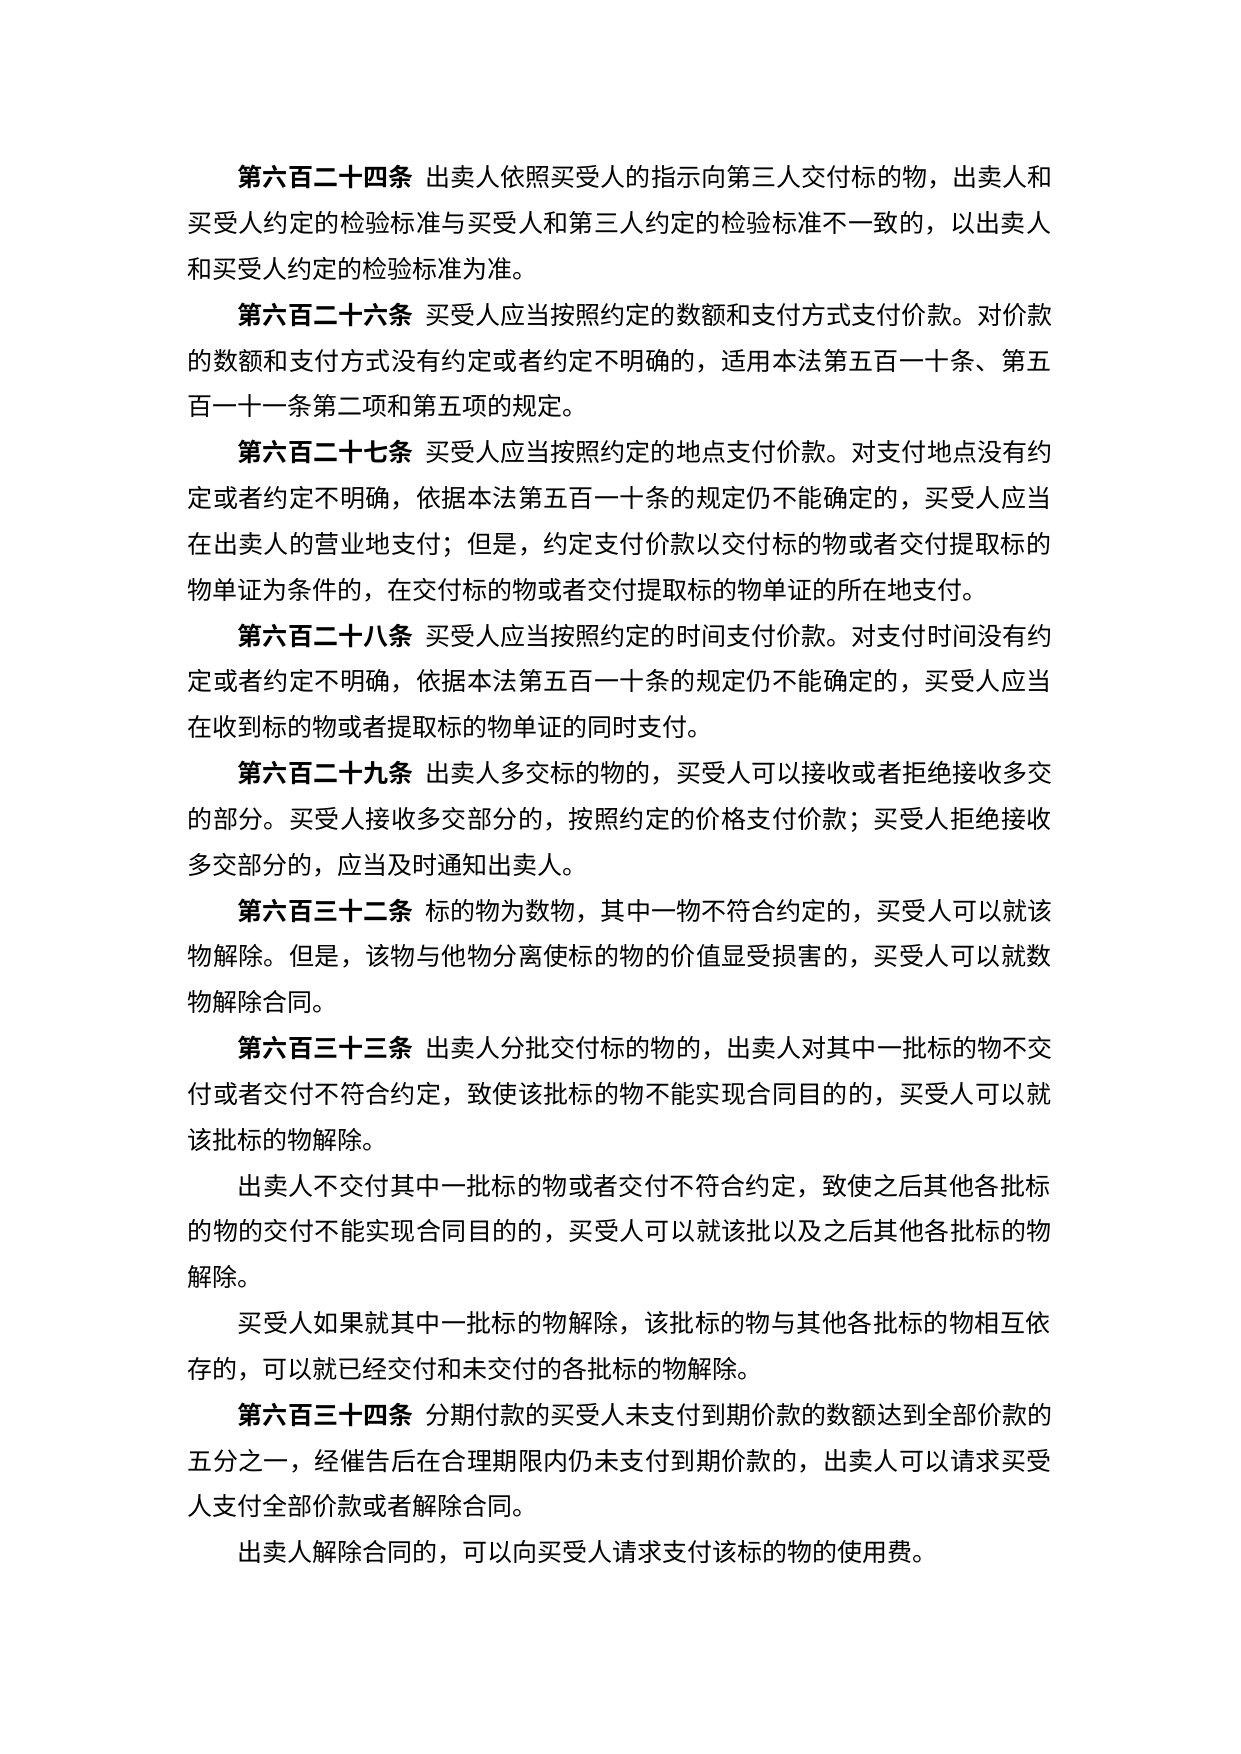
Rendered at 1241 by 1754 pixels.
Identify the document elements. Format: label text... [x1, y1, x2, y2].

text 出卖人不交付其中一批标的物或者交付不符合约定，致使之后其他各批标的物的交付不能实现合同目的的，买受人可以就该批以及之后其他各批标的物解除。 [187, 1158, 1053, 1296]
text 第六百二十七条 买受人应当按照约定的地点支付价款。对支付地点没有约定或者约定不明确，依据本法第五百一十条的规定仍不能确定的，买受人应当在出卖人的营业地支付；但是，约定支付价款以交付标的物或者交付提取标的物单证为条件的，在交付标的物或者交付提取标的物单证的所在地支付。 [187, 425, 1053, 608]
text 出卖人解除合同的，可以向买受人请求支付该标的物的使用费。 [187, 1525, 1053, 1571]
text 第六百二十八条 买受人应当按照约定的时间支付价款。对支付时间没有约定或者约定不明确，依据本法第五百一十条的规定仍不能确定的，买受人应当在收到标的物或者提取标的物单证的同时支付。 [187, 608, 1053, 746]
text 第六百二十四条 出卖人依照买受人的指示向第三人交付标的物，出卖人和买受人约定的检验标准与买受人和第三人约定的检验标准不一致的，以出卖人和买受人约定的检验标准为准。 [187, 150, 1053, 287]
text 买受人如果就其中一批标的物解除，该批标的物与其他各批标的物相互依存的，可以就已经交付和未交付的各批标的物解除。 [187, 1296, 1053, 1387]
text 第六百三十四条 分期付款的买受人未支付到期价款的数额达到全部价款的五分之一，经催告后在合理期限内仍未支付到期价款的，出卖人可以请求买受人支付全部价款或者解除合同。 [187, 1387, 1053, 1525]
text 第六百三十二条 标的物为数物，其中一物不符合约定的，买受人可以就该物解除。但是，该物与他物分离使标的物的价值显受损害的，买受人可以就数物解除合同。 [187, 883, 1053, 1021]
text 第六百三十三条 出卖人分批交付标的物的，出卖人对其中一批标的物不交付或者交付不符合约定，致使该批标的物不能实现合同目的的，买受人可以就该批标的物解除。 [187, 1021, 1053, 1158]
text 第六百二十九条 出卖人多交标的物的，买受人可以接收或者拒绝接收多交的部分。买受人接收多交部分的，按照约定的价格支付价款；买受人拒绝接收多交部分的，应当及时通知出卖人。 [187, 746, 1053, 883]
text 第六百二十六条 买受人应当按照约定的数额和支付方式支付价款。对价款的数额和支付方式没有约定或者约定不明确的，适用本法第五百一十条、第五百一十一条第二项和第五项的规定。 [187, 287, 1053, 425]
